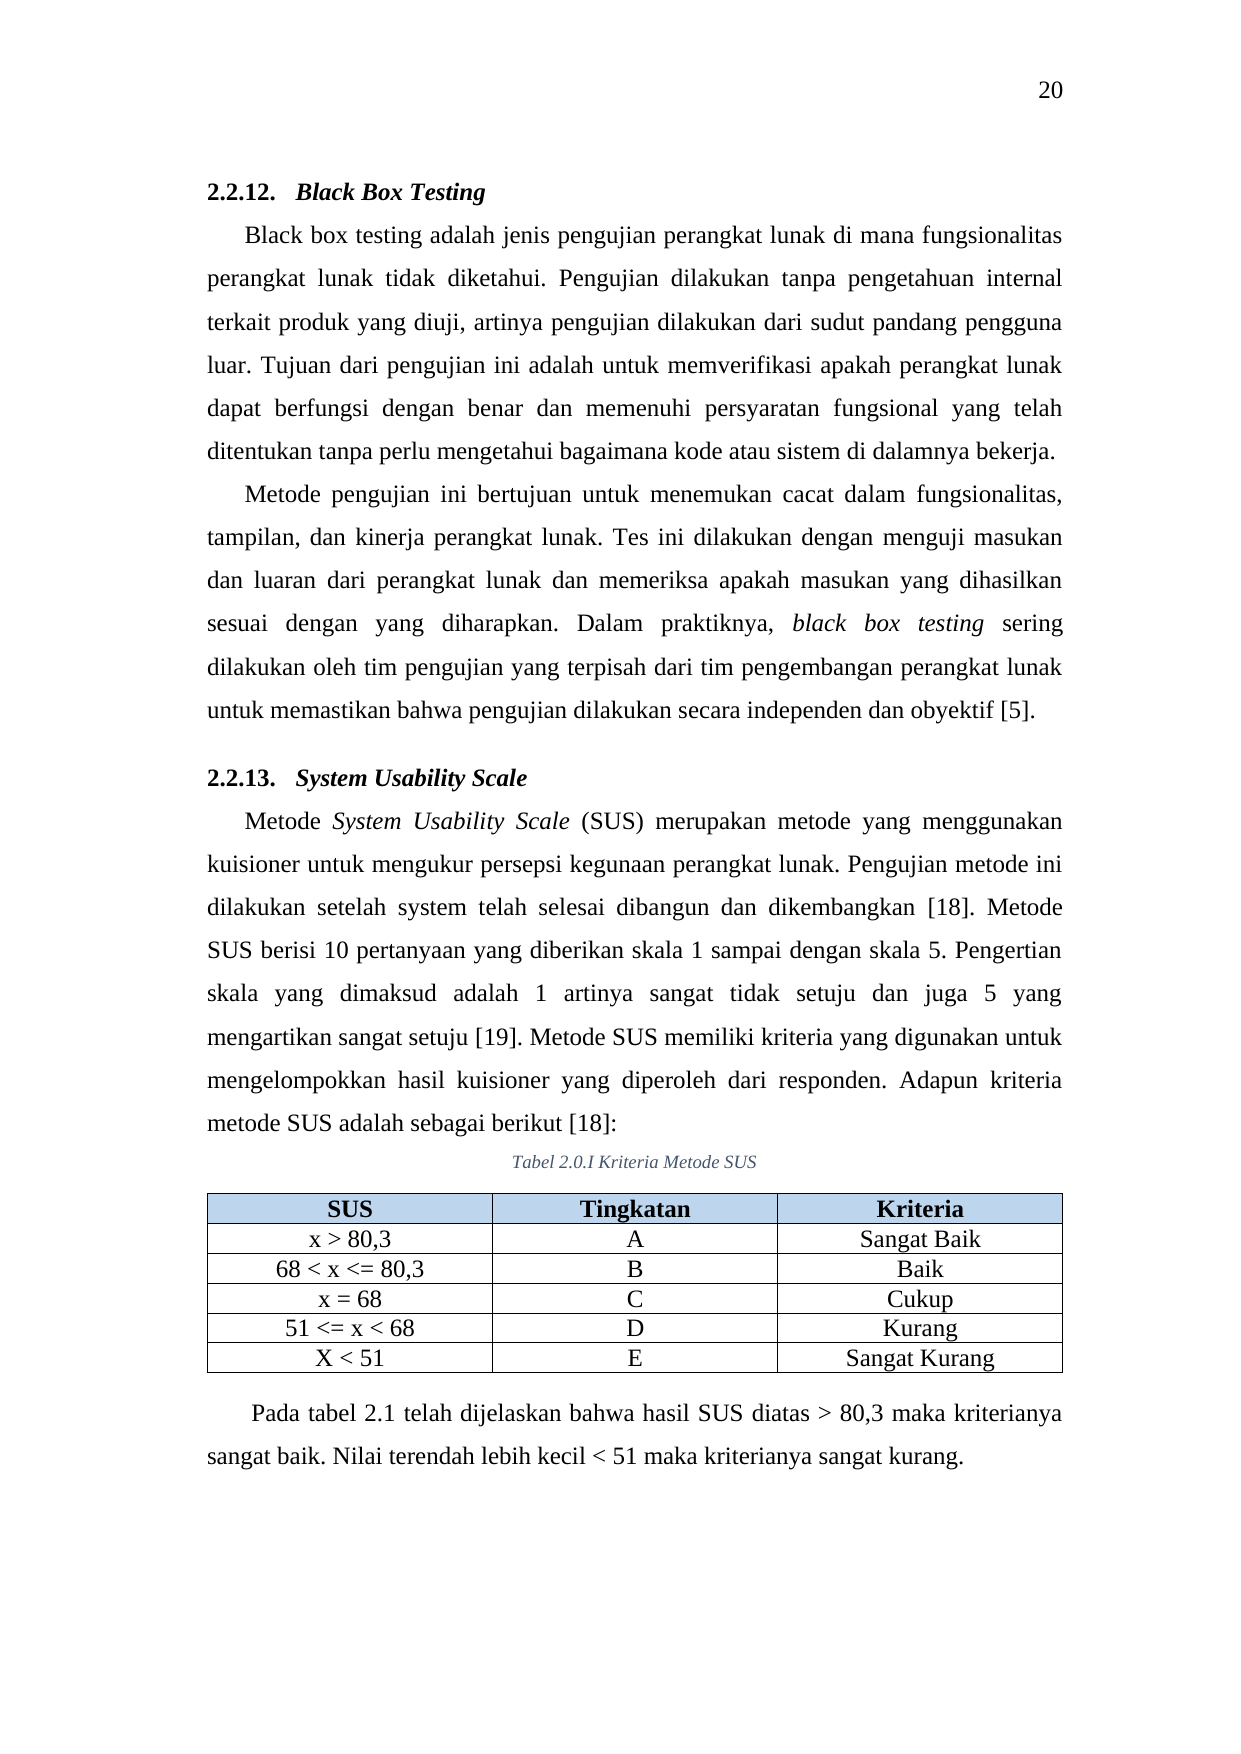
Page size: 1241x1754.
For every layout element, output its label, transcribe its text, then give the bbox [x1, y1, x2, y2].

table_cell 51 <= x < 68 [208, 1314, 492, 1342]
table_cell 68 < x <= 80,3 [208, 1254, 492, 1283]
table_cell Sangat Baik [778, 1224, 1062, 1253]
table_cell Kurang [778, 1314, 1062, 1342]
text Tabel 2.. Kriteria Metode SUS [207, 1151, 1063, 1172]
text Metode pengujian ini bertujuan untuk menemukan cacat dalam fungsionalitas, tampilan, dan kinerja perangkat lunak. Tes ini dilakukan dengan menguji masukan dan luaran dari perangkat lunak dan memeriksa apakah masukan yang dihasilkan sesuai dengan yang diharapkan. Dalam praktiknya, black box testing sering dilakukan oleh tim pengujian yang terpisah dari tim pengembangan perangkat lunak untuk memastikan bahwa pengujian dilakukan secara independen dan obyektif . [207, 479, 1063, 723]
table_header Kriteria [778, 1194, 1062, 1223]
subtitle System Usability Scale [207, 763, 1063, 792]
subtitle Black Box Testing [207, 177, 1063, 206]
table_cell E [493, 1343, 777, 1372]
text Metode System Usability Scale (SUS) merupakan metode yang menggunakan kuisioner untuk mengukur persepsi kegunaan perangkat lunak. Pengujian metode ini dilakukan setelah system telah selesai dibangun dan dikembangkan . Metode SUS berisi 10 pertanyaan yang diberikan skala 1 sampai dengan skala 5. Pengertian skala yang dimaksud adalah 1 artinya sangat tidak setuju dan juga 5 yang mengartikan sangat setuju . Metode SUS memiliki kriteria yang digunakan untuk mengelompokkan hasil kuisioner yang diperoleh dari responden. Adapun kriteria metode SUS adalah sebagai berikut : [207, 806, 1063, 1137]
table_cell A [493, 1224, 777, 1253]
table_header SUS [208, 1194, 492, 1223]
table_cell Cukup [778, 1284, 1062, 1312]
text Black box testing adalah jenis pengujian perangkat lunak di mana fungsionalitas perangkat lunak tidak diketahui. Pengujian dilakukan tanpa pengetahuan internal terkait produk yang diuji, artinya pengujian dilakukan dari sudut pandang pengguna luar. Tujuan dari pengujian ini adalah untuk memverifikasi apakah perangkat lunak dapat berfungsi dengan benar dan memenuhi persyaratan fungsional yang telah ditentukan tanpa perlu mengetahui bagaimana kode atau sistem di dalamnya bekerja. [207, 220, 1063, 465]
table_header Tingkatan [493, 1194, 777, 1223]
table_cell x > 80,3 [208, 1224, 492, 1253]
table_cell Baik [778, 1254, 1062, 1283]
table_cell B [493, 1254, 777, 1283]
table_cell x = 68 [208, 1284, 492, 1312]
table_cell X < 51 [208, 1343, 492, 1372]
text Pada tabel 2.1 telah dijelaskan bahwa hasil SUS diatas > 80,3 maka kriterianya sangat baik. Nilai terendah lebih kecil < 51 maka kriterianya sangat kurang. [207, 1398, 1063, 1470]
table_cell Sangat Kurang [778, 1343, 1062, 1372]
table_cell D [493, 1314, 777, 1342]
table_cell C [493, 1284, 777, 1312]
